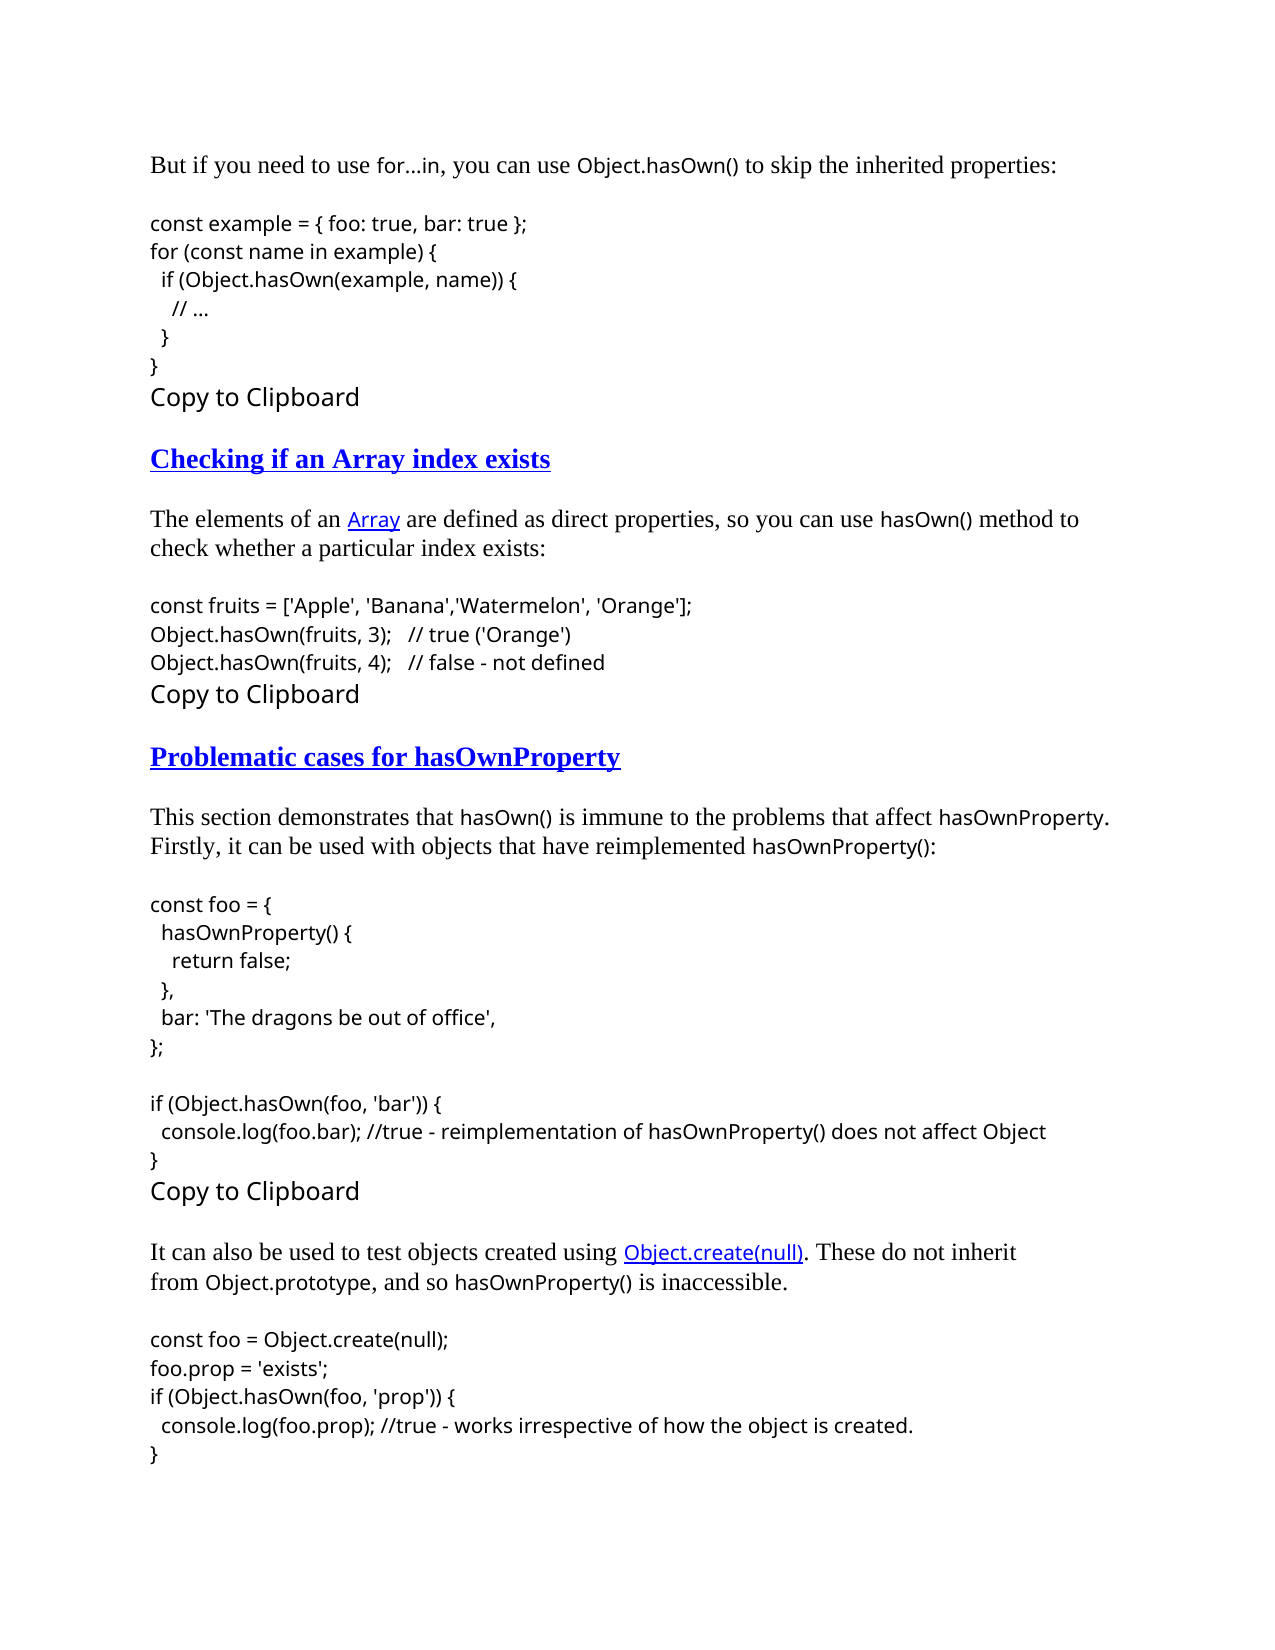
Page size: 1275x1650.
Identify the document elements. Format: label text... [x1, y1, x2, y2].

text for (const name in example) { [150, 237, 1125, 266]
text const fruits = ['Apple', 'Banana','Watermelon', 'Orange']; [150, 591, 1125, 620]
text Copy to Clipboard [150, 1174, 1125, 1208]
text console.log(foo.bar); //true - reimplementation of hasOwnProperty() does not affect Object [150, 1117, 1125, 1146]
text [150, 209, 1125, 237]
text if (Object.hasOwn(foo, 'prop')) { [150, 1382, 1125, 1411]
text hasOwnProperty() { [150, 918, 1125, 947]
text const foo = { [150, 890, 1125, 918]
text Problematic cases for hasOwnProperty [150, 740, 1125, 772]
text The elements of an Array are defined as direct properties, so you can use hasOwn() method to check whether a particular index exists: [150, 504, 1125, 562]
text But if you need to use for...in, you can use Object.hasOwn() to skip the inherited properties: [150, 150, 1125, 179]
text It can also be used to test objects created using Object.create(null). These do not inherit from Object.prototype, and so hasOwnProperty() is inaccessible. [150, 1237, 1125, 1296]
text Object.hasOwn(fruits, 4); // false - not defined [150, 648, 1125, 677]
text console.log(foo.prop); //true - works irrespective of how the object is created. [150, 1411, 1125, 1439]
text return false; [150, 947, 1125, 975]
text // … [150, 294, 1125, 322]
text const foo = Object.create(null); [150, 1325, 1125, 1354]
text } [150, 1146, 1125, 1174]
text if (Object.hasOwn(example, name)) { [150, 266, 1125, 294]
text Checking if an Array index exists [150, 442, 1125, 475]
text } [150, 1439, 1125, 1468]
text bar: 'The dragons be out of office', [150, 1003, 1125, 1032]
text Copy to Clipboard [150, 379, 1125, 413]
text }; [150, 1032, 1125, 1060]
text This section demonstrates that hasOwn() is immune to the problems that affect hasOwnProperty. Firstly, it can be used with objects that have reimplemented hasOwnProperty(): [150, 802, 1125, 861]
text } [150, 351, 1125, 379]
text Copy to Clipboard [150, 677, 1125, 711]
text foo.prop = 'exists'; [150, 1354, 1125, 1382]
text } [150, 322, 1125, 351]
text }, [150, 975, 1125, 1003]
text Object.hasOwn(fruits, 3); // true ('Orange') [150, 620, 1125, 648]
text if (Object.hasOwn(foo, 'bar')) { [150, 1089, 1125, 1117]
